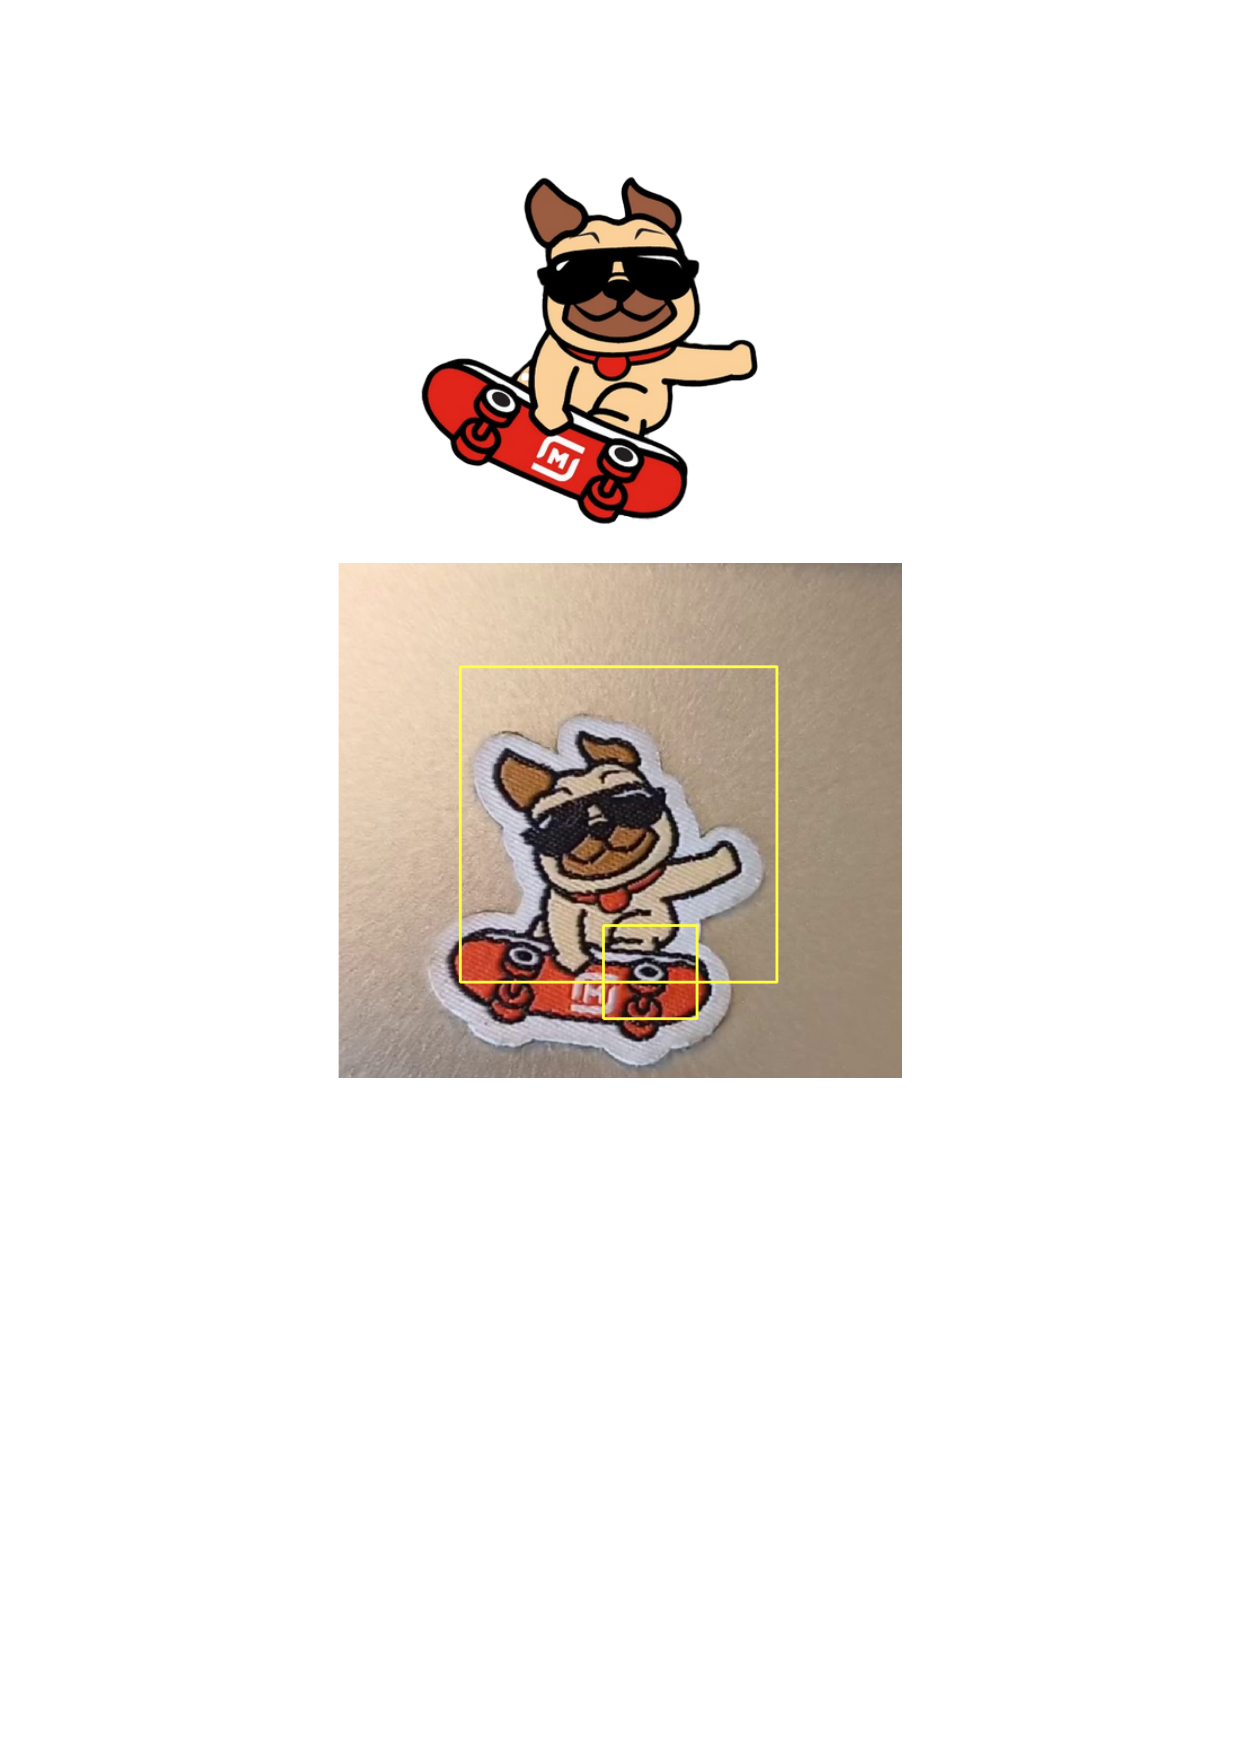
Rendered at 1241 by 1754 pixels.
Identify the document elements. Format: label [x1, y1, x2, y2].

picture [324, 150, 916, 541]
picture [338, 563, 902, 1078]
